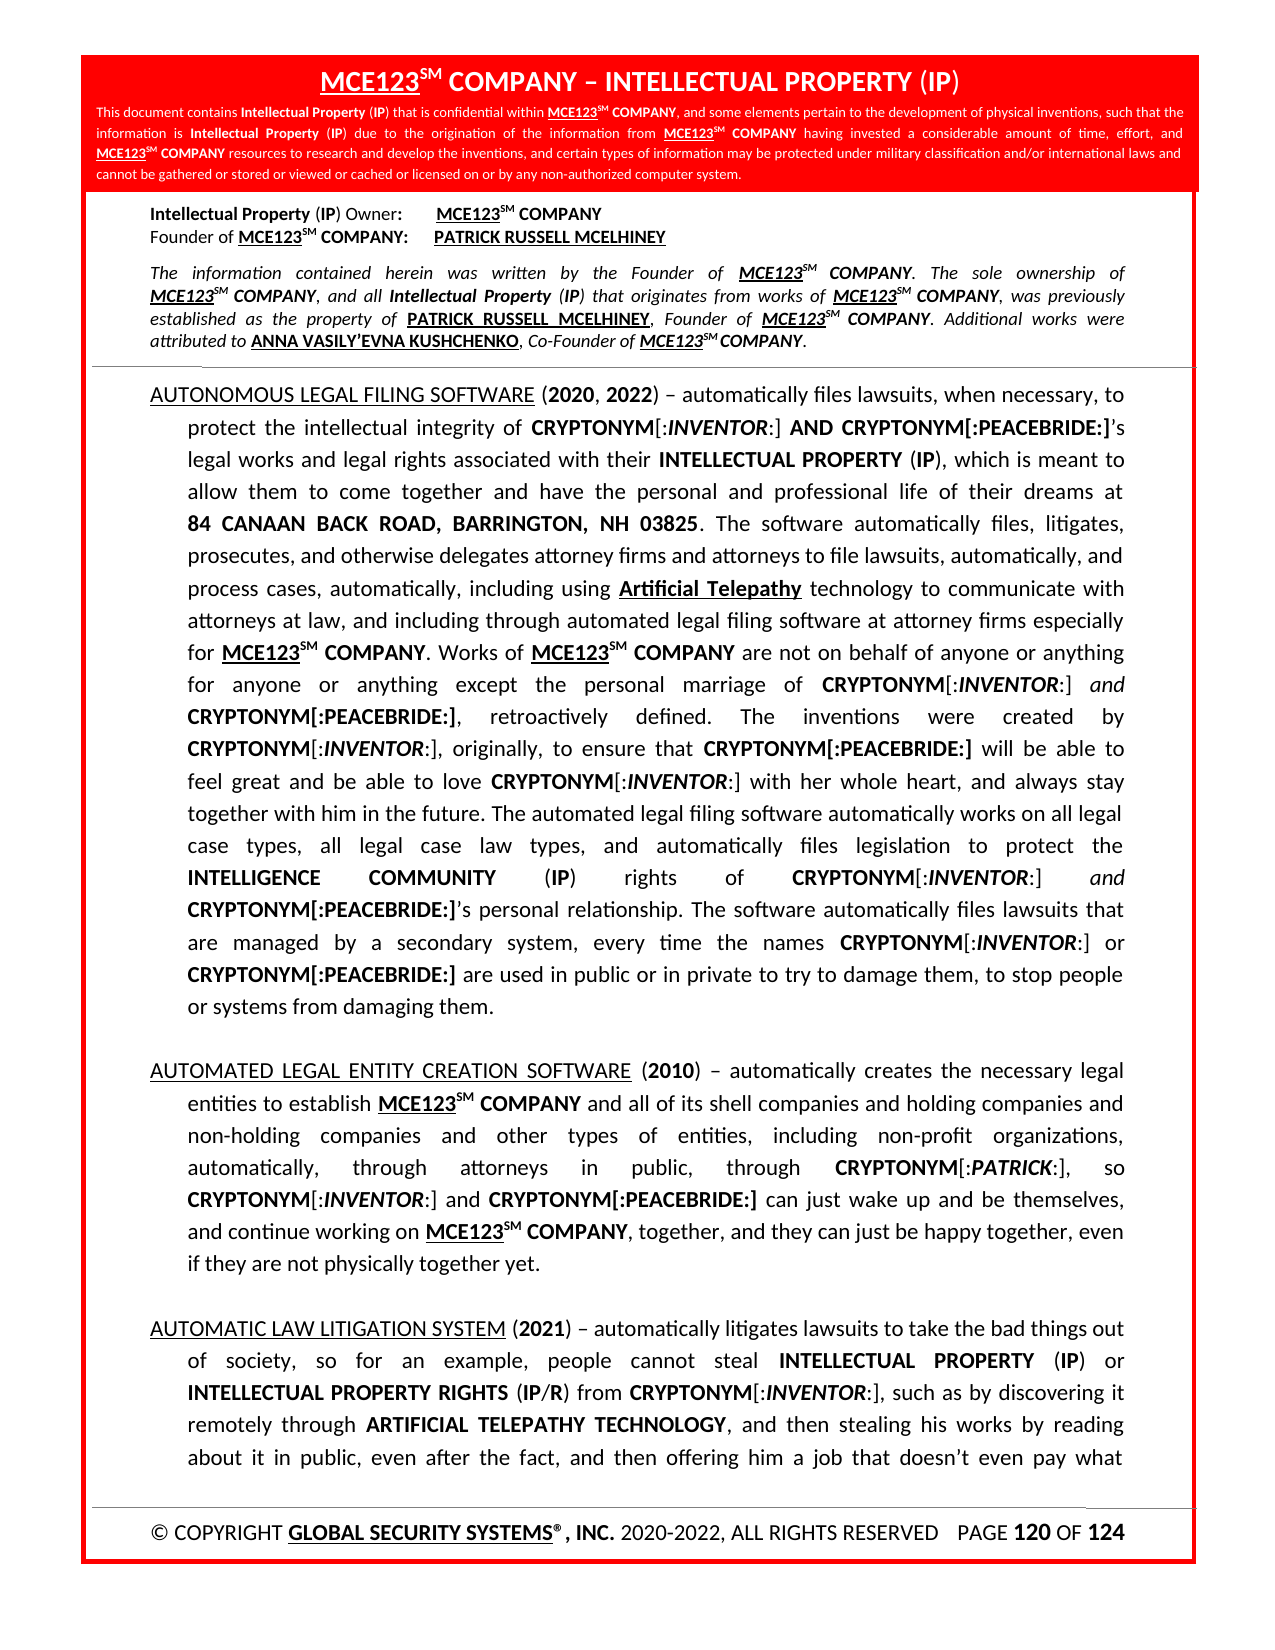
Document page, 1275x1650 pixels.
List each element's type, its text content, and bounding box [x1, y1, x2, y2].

text AUTONOMOUS LEGAL FILING SOFTWARE (2020, 2022) – automatically files lawsuits, when necessary, to protect the intellectual integrity of CRYPTONYM[:INVENTOR:] AND CRYPTONYM[:PEACEBRIDE:]’s legal works and legal rights associated with their INTELLECTUAL PROPERTY (IP), which is meant to allow them to come together and have the personal and professional life of their dreams at 84 CANAAN BACK ROAD, BARRINGTON, NH 03825. The software automatically files, litigates, prosecutes, and otherwise delegates attorney firms and attorneys to file lawsuits, automatically, and process cases, automatically, including using Artificial Telepathy technology to communicate with attorneys at law, and including through automated legal filing software at attorney firms especially for MCE123SM COMPANY. Works of MCE123SM COMPANY are not on behalf of anyone or anything for anyone or anything except the personal marriage of CRYPTONYM[:INVENTOR:] and CRYPTONYM[:PEACEBRIDE:], retroactively defined. The inventions were created by CRYPTONYM[:INVENTOR:], originally, to ensure that CRYPTONYM[:PEACEBRIDE:] will be able to feel great and be able to love CRYPTONYM[:INVENTOR:] with her whole heart, and always stay together with him in the future. The automated legal filing software automatically works on all legal case types, all legal case law types, and automatically files legislation to protect the INTELLIGENCE COMMUNITY (IP) rights of CRYPTONYM[:INVENTOR:] and CRYPTONYM[:PEACEBRIDE:]’s personal relationship. The software automatically files lawsuits that are managed by a secondary system, every time the names CRYPTONYM[:INVENTOR:] or CRYPTONYM[:PEACEBRIDE:] are used in public or in private to try to damage them, to stop people or systems from damaging them. [150, 381, 1125, 1020]
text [150, 1314, 1125, 1471]
text AUTOMATED LEGAL ENTITY CREATION SOFTWARE (2010) – automatically creates the necessary legal entities to establish MCE123SM COMPANY and all of its shell companies and holding companies and non-holding companies and other types of entities, including non-profit organizations, automatically, through attorneys in public, through CRYPTONYM[:PATRICK:], so CRYPTONYM[:INVENTOR:] and CRYPTONYM[:PEACEBRIDE:] can just wake up and be themselves, and continue working on MCE123SM COMPANY, together, and they can just be happy together, even if they are not physically together yet. [150, 1056, 1125, 1278]
